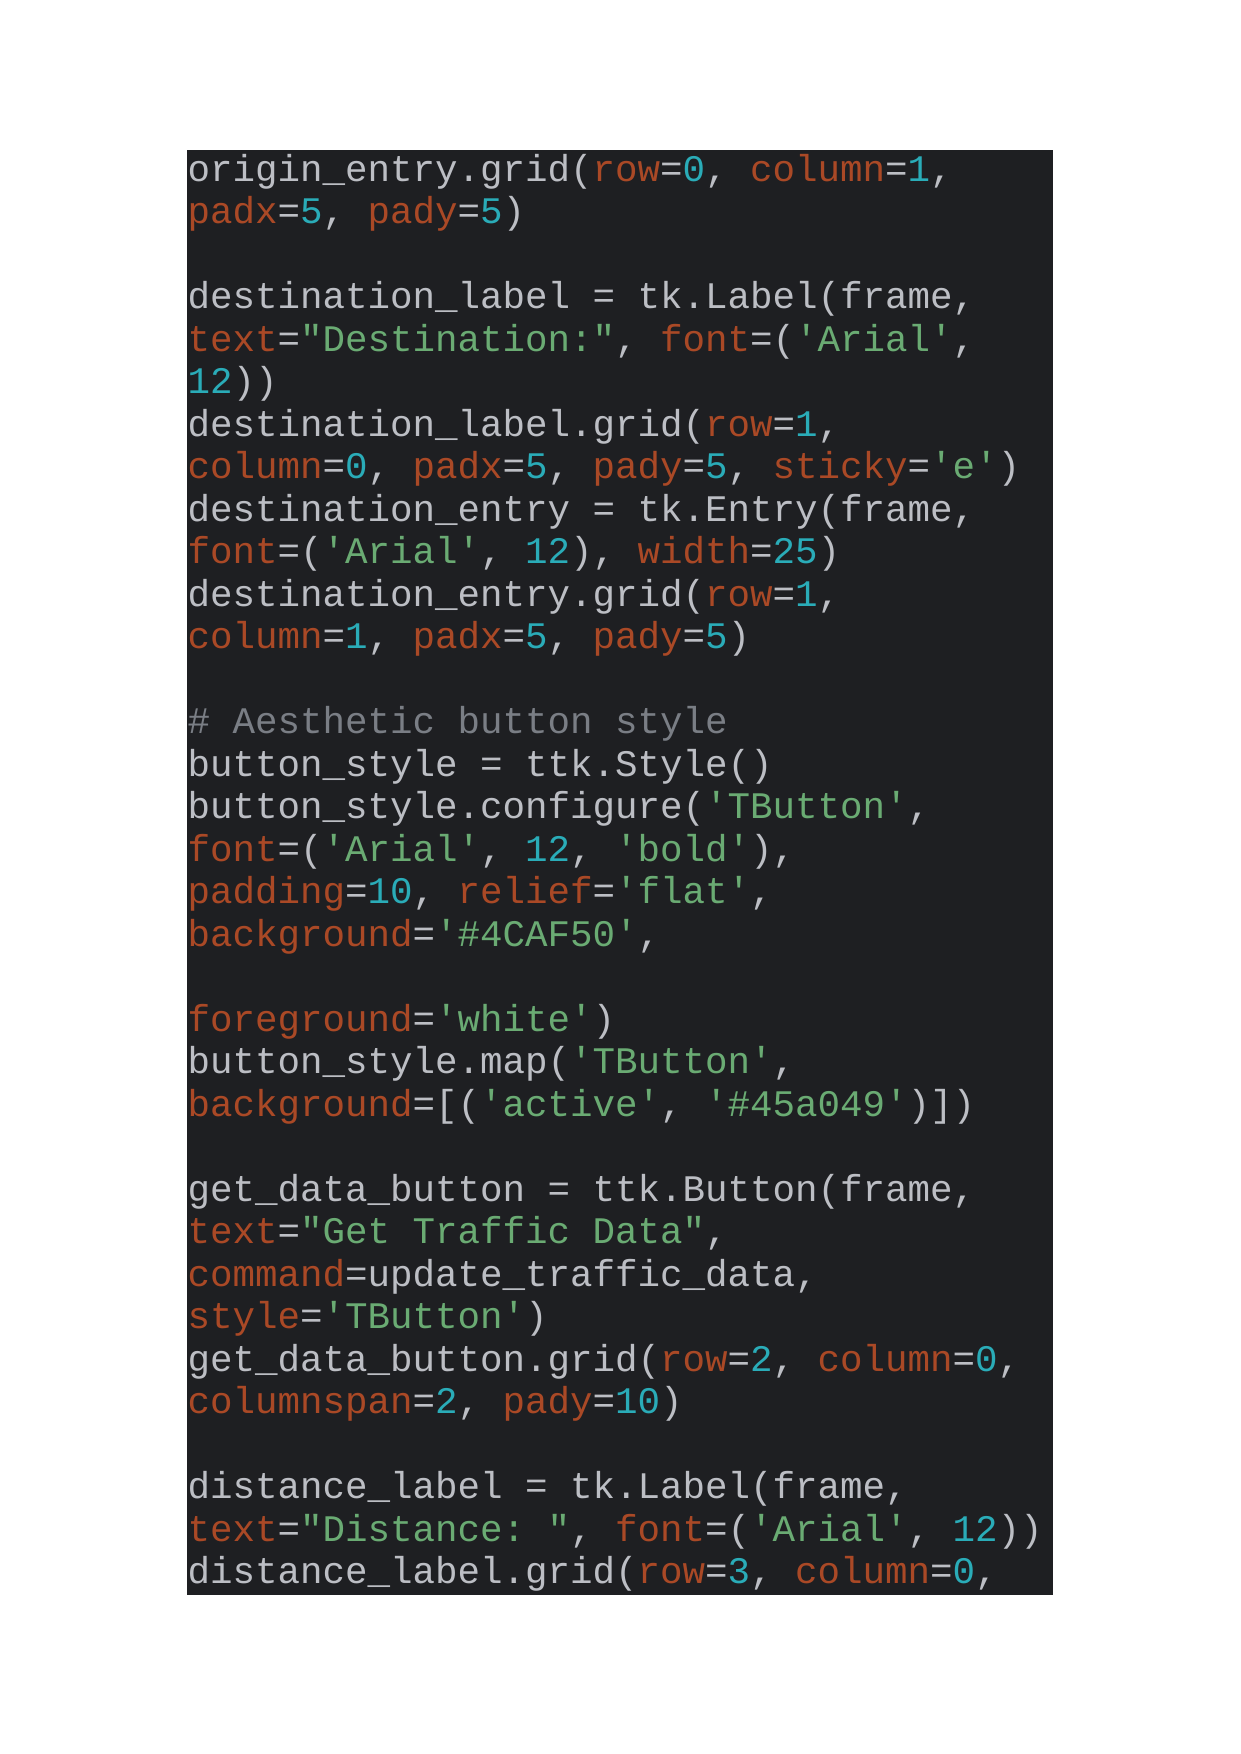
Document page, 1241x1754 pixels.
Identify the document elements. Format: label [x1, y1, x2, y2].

text [187, 150, 1053, 1595]
